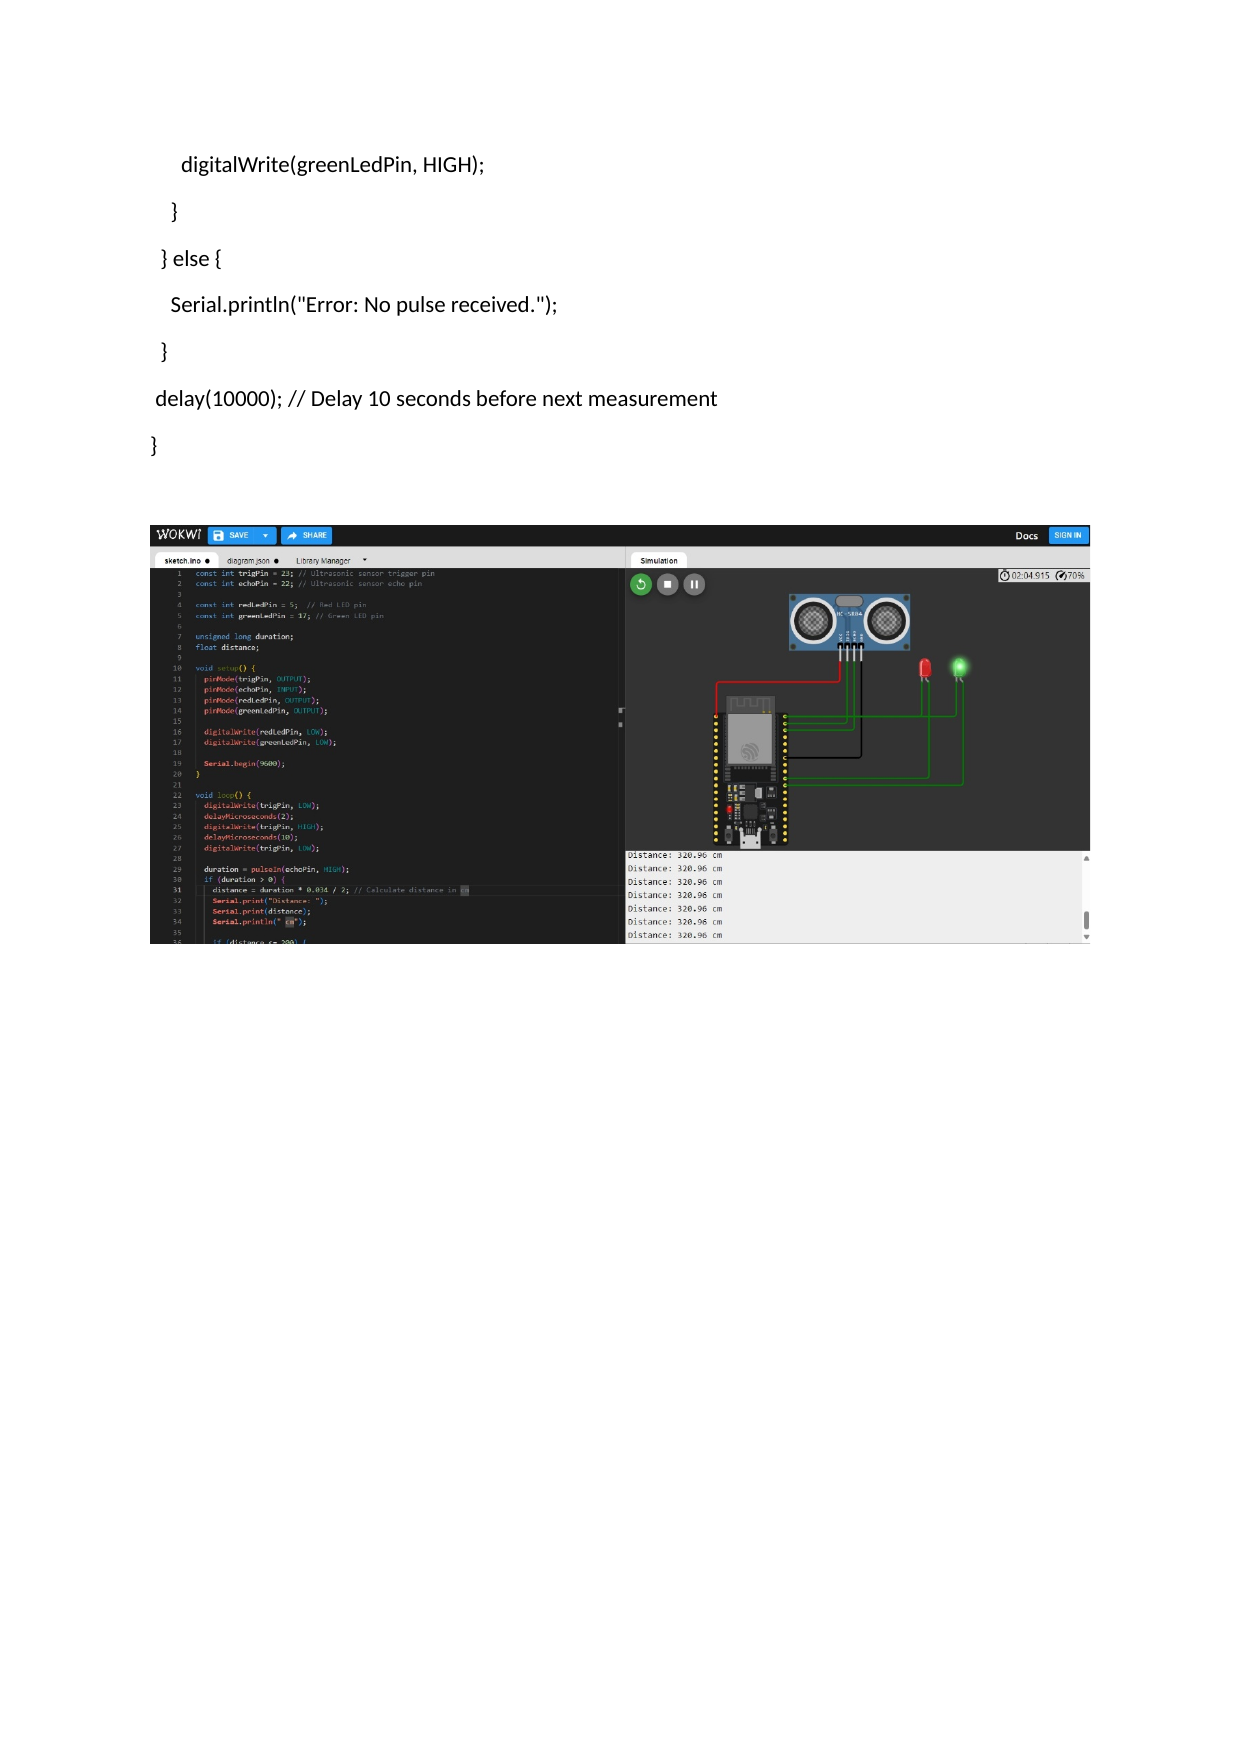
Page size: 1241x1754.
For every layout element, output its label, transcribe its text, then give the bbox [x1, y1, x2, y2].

text digitalWrite(greenLedPin, HIGH); [150, 150, 1090, 178]
text Serial.println("Error: No pulse received."); [150, 291, 1090, 319]
text } [150, 197, 1090, 225]
picture [150, 525, 1091, 944]
text } [150, 431, 1090, 459]
text } else { [150, 244, 1090, 272]
text } [150, 337, 1090, 366]
text delay(10000); // Delay 10 seconds before next measurement [150, 384, 1090, 412]
